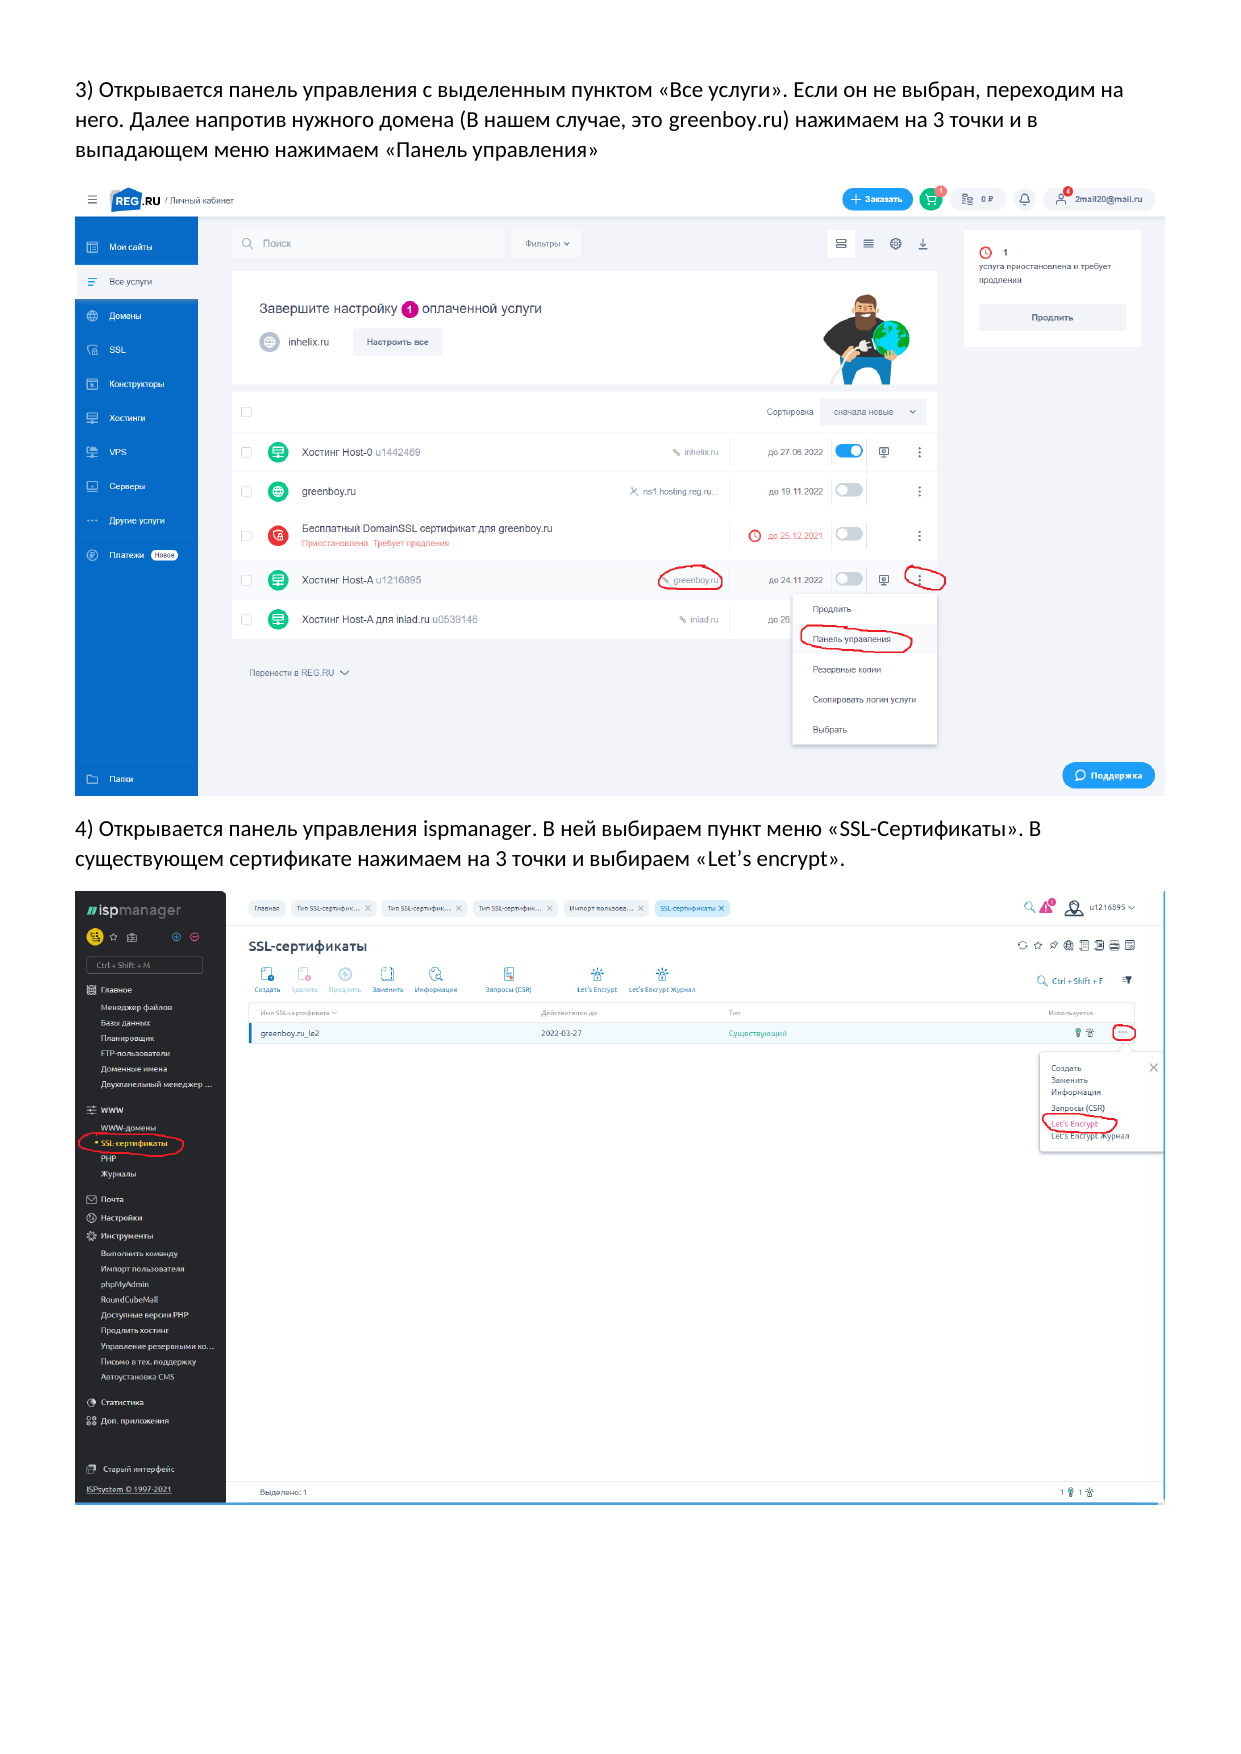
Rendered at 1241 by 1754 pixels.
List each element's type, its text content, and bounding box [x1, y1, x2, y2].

text 4) Открывается панель управления ispmanager. В ней выбираем пункт меню «SSL-Сертификаты». В существующем сертификате нажимаем на 3 точки и выбираем «Let’s encrypt». [75, 814, 1165, 873]
picture [75, 182, 1166, 796]
text 3) Открывается панель управления с выделенным пунктом «Все услуги». Если он не выбран, переходим на него. Далее напротив нужного домена (В нашем случае, это greenboy.ru) нажимаем на 3 точки и в выпадающем меню нажимаем «Панель управления» [75, 75, 1165, 163]
picture [75, 891, 1166, 1505]
